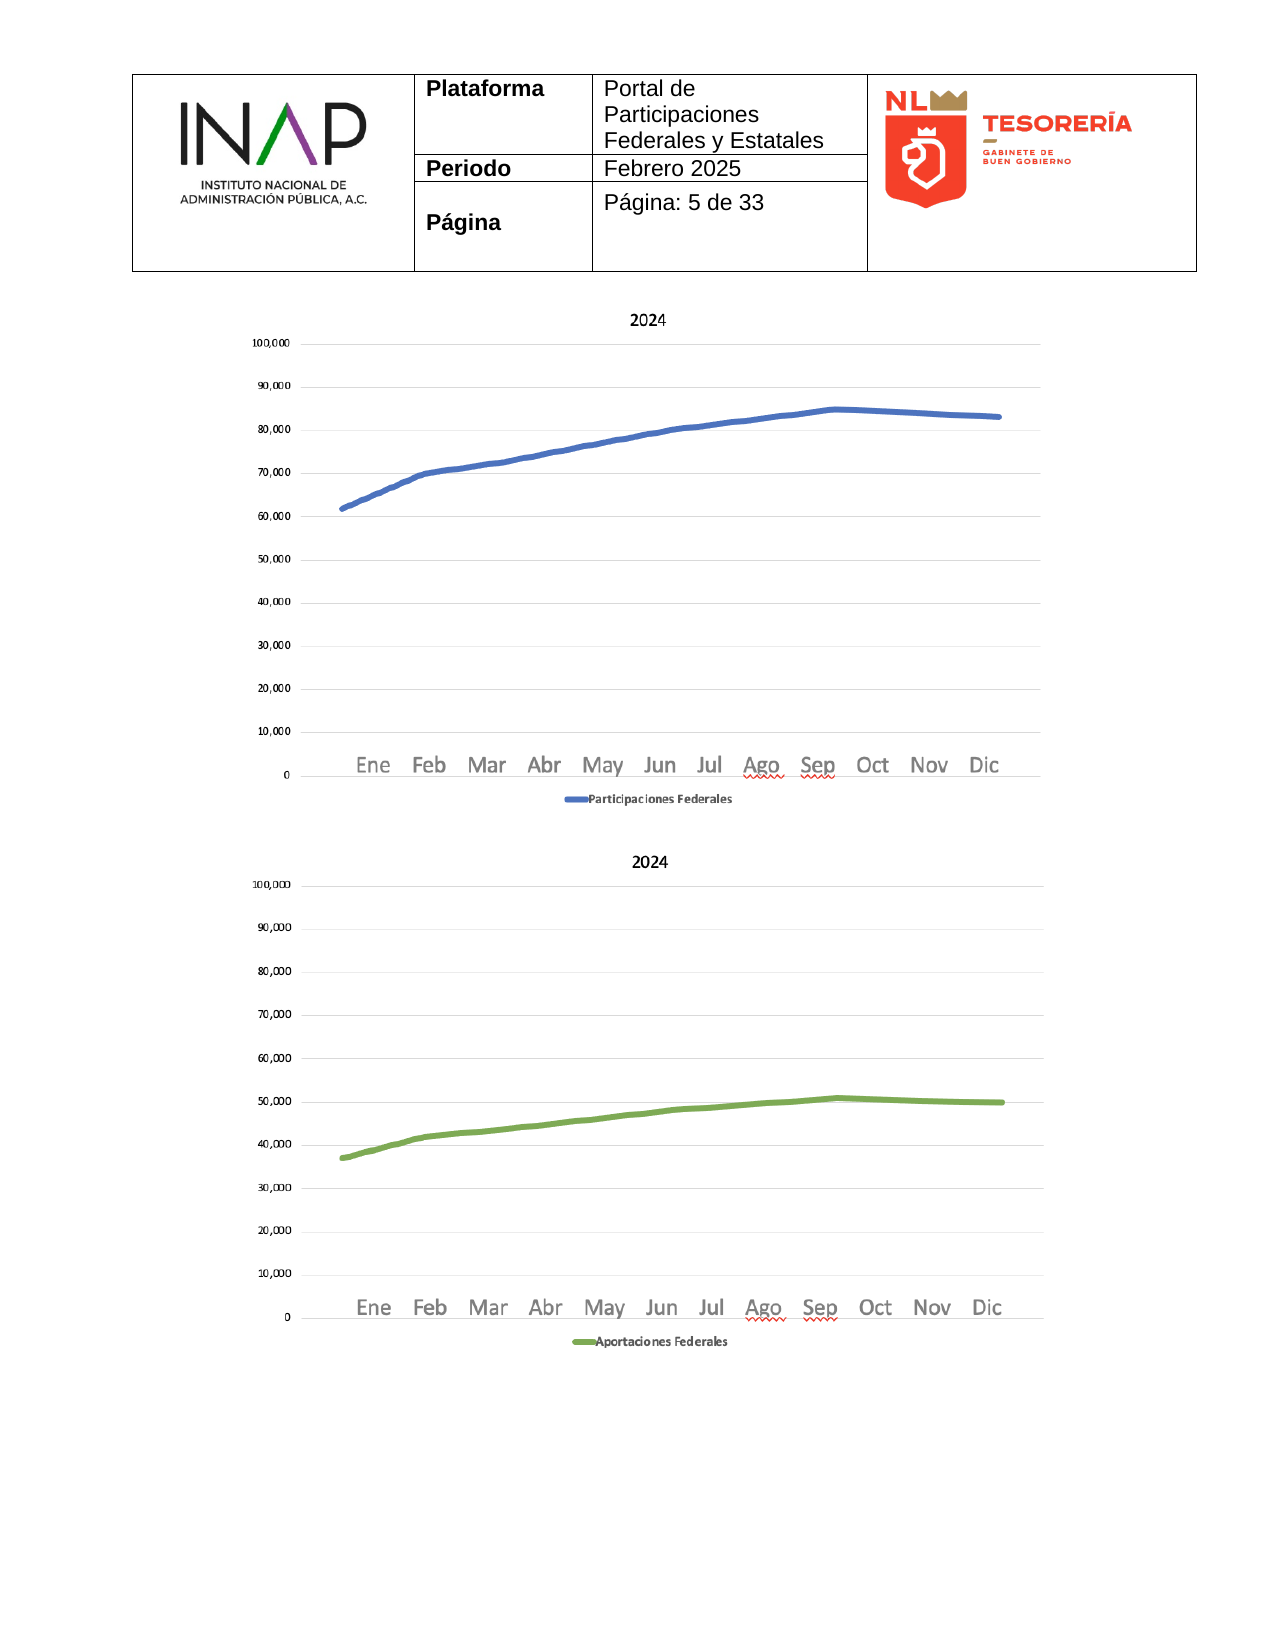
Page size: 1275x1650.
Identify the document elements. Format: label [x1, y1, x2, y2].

picture [177, 300, 1098, 815]
picture [878, 89, 1135, 208]
picture [177, 839, 1098, 1354]
picture [143, 86, 400, 221]
